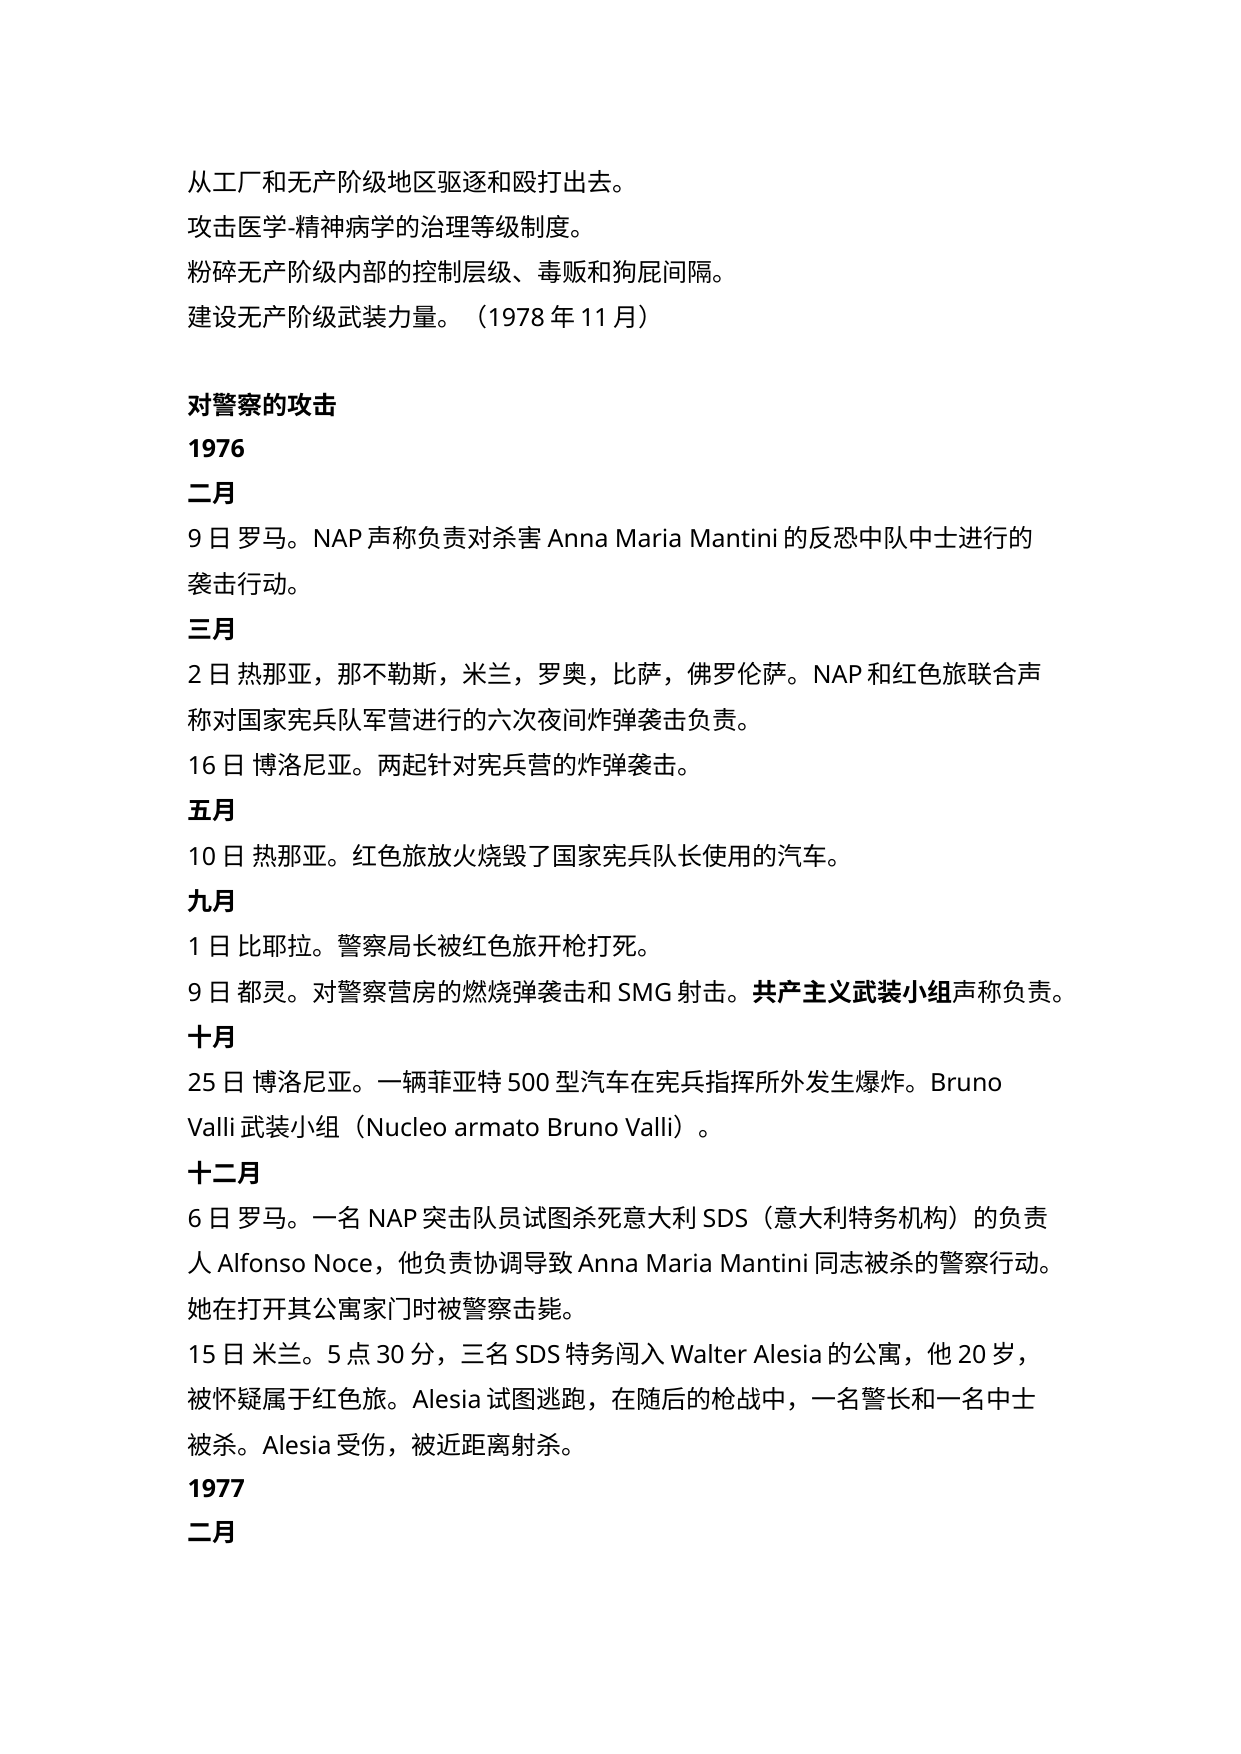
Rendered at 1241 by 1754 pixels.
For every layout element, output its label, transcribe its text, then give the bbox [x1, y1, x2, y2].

text 6日 罗马。一名NAP突击队员试图杀死意大利SDS（意大利特务机构）的负责人Alfonso Noce，他负责协调导致Anna Maria Mantini同志被杀的警察行动。她在打开其公寓家门时被警察击毙。 [187, 1198, 1053, 1325]
text 1日 比耶拉。警察局长被红色旅开枪打死。 [187, 927, 1053, 963]
text 二月 [187, 473, 1053, 510]
text 对警察的攻击 [187, 386, 1053, 422]
text 1976 [187, 431, 1053, 465]
text 15日 米兰。5点30分，三名SDS特务闯入Walter Alesia的公寓，他20岁，被怀疑属于红色旅。Alesia试图逃跑，在随后的枪战中，一名警长和一名中士被杀。Alesia受伤，被近距离射杀。 [187, 1334, 1053, 1461]
text 五月 [187, 791, 1053, 827]
text 三月 [187, 609, 1053, 646]
text 十月 [187, 1017, 1053, 1053]
text 10日 热那亚。红色旅放火烧毁了国家宪兵队长使用的汽车。 [187, 836, 1053, 872]
text 建设无产阶级武装力量。（1978年11月） [187, 298, 1053, 334]
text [187, 162, 1053, 198]
text 十二月 [187, 1153, 1053, 1189]
text 1977 [187, 1470, 1053, 1504]
text 16日 博洛尼亚。两起针对宪兵营的炸弹袭击。 [187, 745, 1053, 782]
text 攻击医学-精神病学的治理等级制度。 [187, 207, 1053, 243]
text 25日 博洛尼亚。一辆菲亚特500型汽车在宪兵指挥所外发生爆炸。Bruno Valli武装小组（Nucleo armato Bruno Valli）。 [187, 1063, 1053, 1144]
text 粉碎无产阶级内部的控制层级、毒贩和狗屁间隔。 [187, 253, 1053, 289]
text 9日 都灵。对警察营房的燃烧弹袭击和SMG射击。共产主义武装小组声称负责。 [187, 972, 1053, 1008]
text 二月 [187, 1513, 1053, 1549]
text 2日 热那亚，那不勒斯，米兰，罗奥，比萨，佛罗伦萨。NAP和红色旅联合声称对国家宪兵队军营进行的六次夜间炸弹袭击负责。 [187, 655, 1053, 736]
text 9日 罗马。NAP声称负责对杀害Anna Maria Mantini的反恐中队中士进行的袭击行动。 [187, 519, 1053, 600]
text 九月 [187, 881, 1053, 918]
